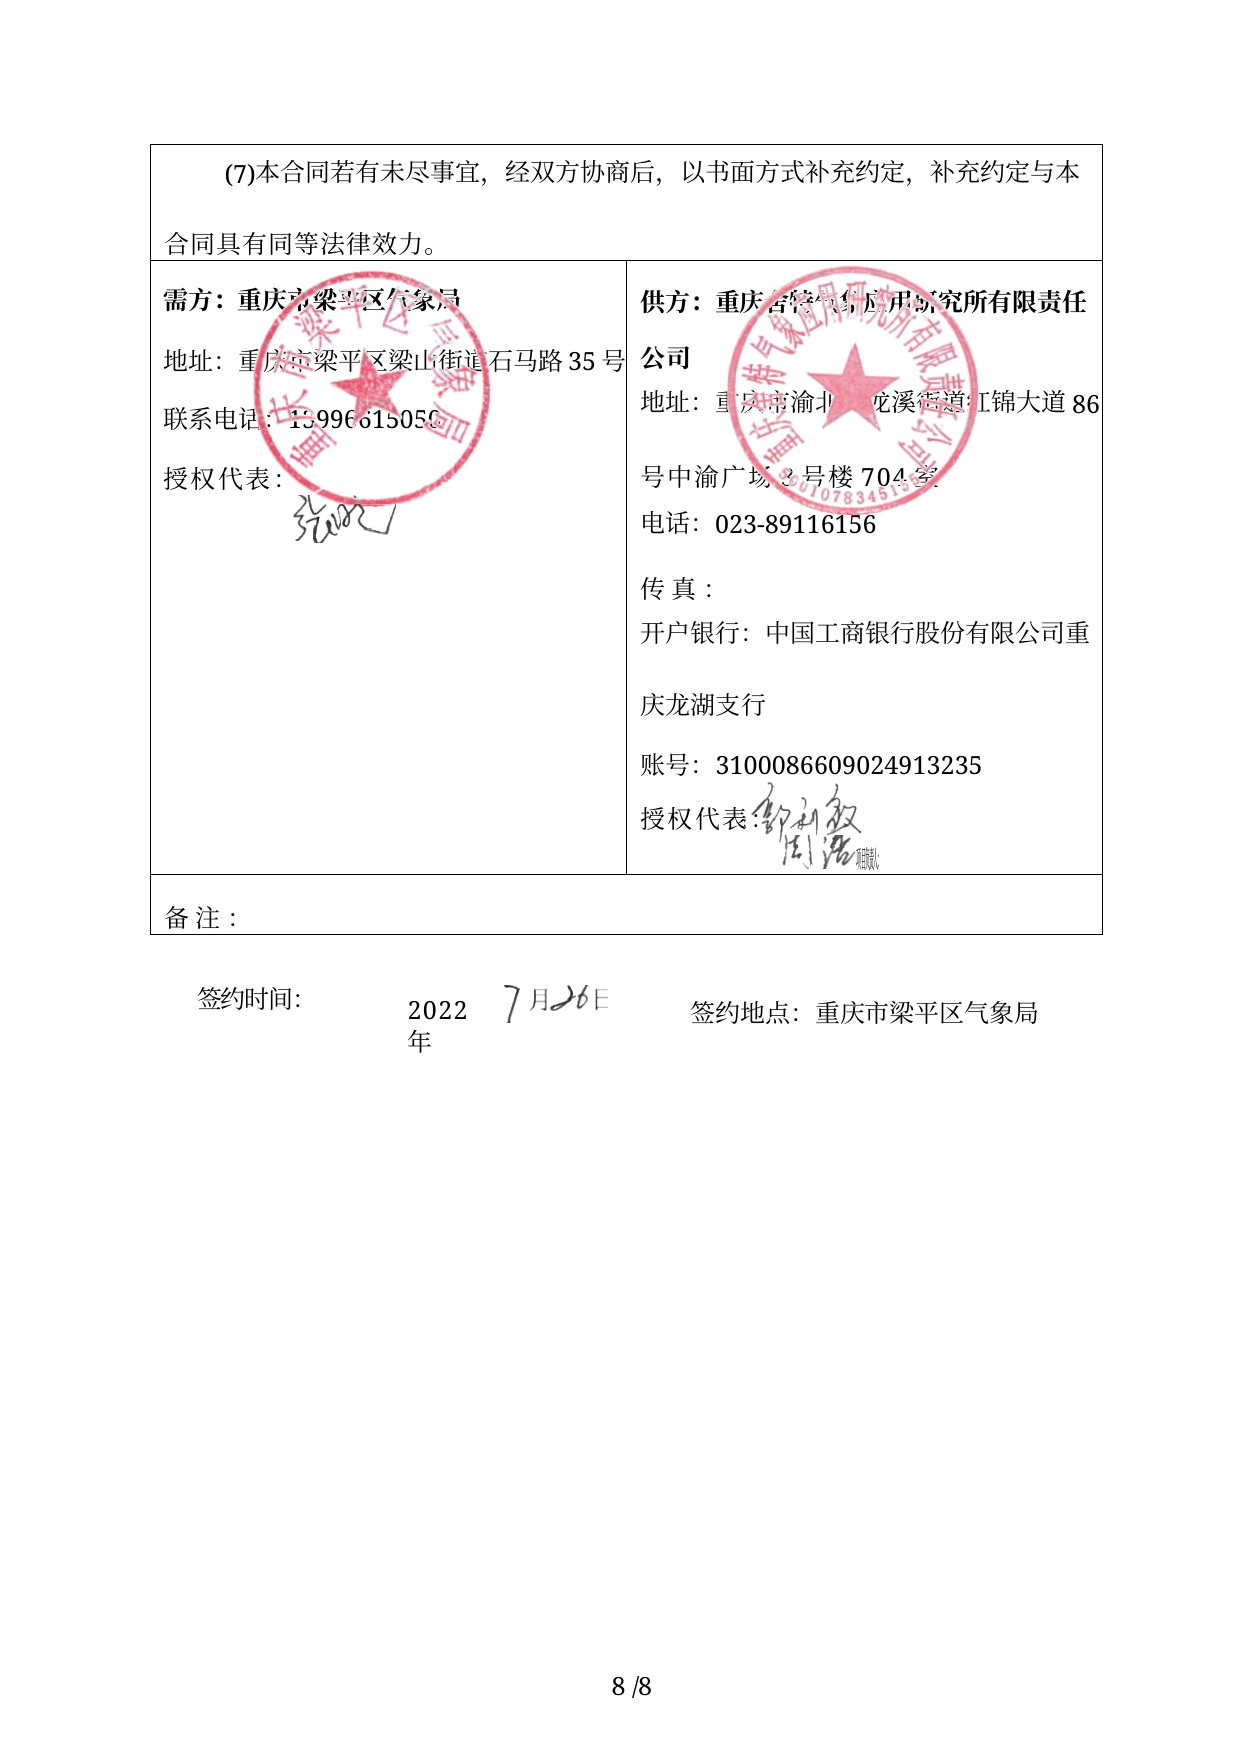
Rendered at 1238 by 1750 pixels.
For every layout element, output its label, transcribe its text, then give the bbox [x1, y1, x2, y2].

picture [497, 985, 608, 1023]
table_header (7)本合同若有未尽事宜，经双方协商后，以书面方式补充约定，补充约定与本 合同具有同等法律效力。 [151, 145, 1102, 259]
picture [744, 778, 861, 869]
table_cell 供方：重庆舍特气象应用研究所有限责任 公司 地址：重庆市渝北区龙溪街道红锦大道86 号中渝广场3号楼704室 电话：023-89116156 传 真 ： 开户银行：中国工商银行股份有限公司重 庆龙湖支行 账号：3100086609024913235 授权代表： 项目负责人： [627, 261, 1102, 873]
table_cell 需方：重庆市梁平区气象局 地址：重庆市梁平区梁山街道石马路35号 联系电话：13996615050 授权代表： [151, 261, 626, 873]
text 签约地点：重庆市梁平区气象局 [690, 996, 1104, 1029]
table_cell 备 注 ： [151, 875, 1102, 934]
text 2022年 [407, 995, 489, 1059]
text 8 /8 [611, 1675, 1104, 1701]
picture [722, 259, 981, 515]
text 签约时间： [197, 982, 397, 1016]
picture [247, 266, 493, 543]
